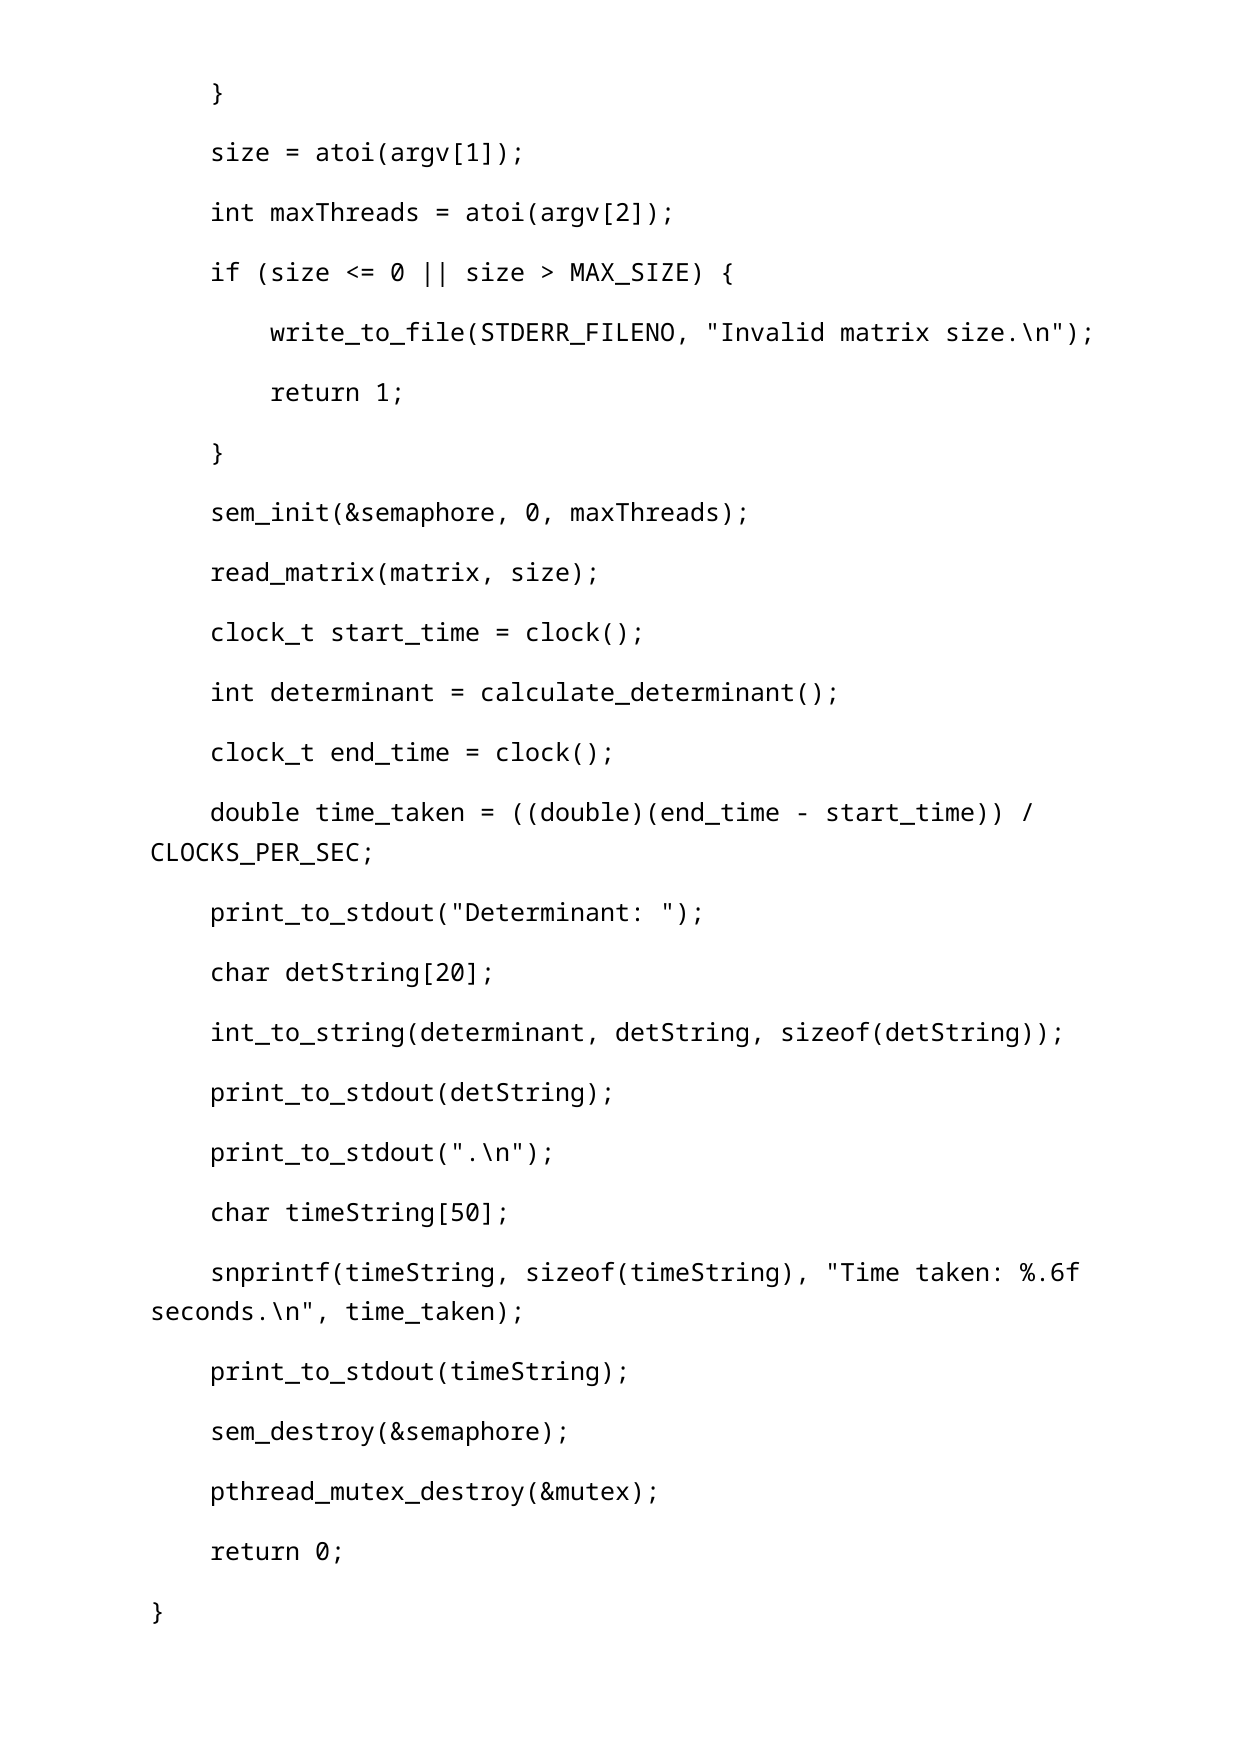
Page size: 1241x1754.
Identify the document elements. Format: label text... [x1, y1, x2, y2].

text double time_taken = ((double)(end_time - start_time)) / CLOCKS_PER_SEC; [150, 795, 1147, 868]
text char timeString[50]; [150, 1194, 1147, 1228]
text char detString[20]; [150, 954, 1147, 988]
text print_to_stdout(".\n"); [150, 1134, 1147, 1168]
text int maxThreads = atoi(argv[2]); [150, 195, 1147, 229]
text } [150, 1593, 1147, 1627]
text int_to_string(determinant, detString, sizeof(detString)); [150, 1014, 1147, 1048]
text } [150, 75, 1147, 109]
text clock_t end_time = clock(); [150, 735, 1147, 769]
text pthread_mutex_destroy(&mutex); [150, 1473, 1147, 1507]
text sem_init(&semaphore, 0, maxThreads); [150, 495, 1147, 529]
text sem_destroy(&semaphore); [150, 1413, 1147, 1447]
text clock_t start_time = clock(); [150, 615, 1147, 649]
text read_matrix(matrix, size); [150, 555, 1147, 589]
text int determinant = calculate_determinant(); [150, 675, 1147, 709]
text size = atoi(argv[1]); [150, 135, 1147, 169]
text write_to_file(STDERR_FILENO, "Invalid matrix size.\n"); [150, 315, 1147, 349]
text print_to_stdout("Determinant: "); [150, 894, 1147, 928]
text } [150, 435, 1147, 469]
text if (size <= 0 || size > MAX_SIZE) { [150, 255, 1147, 289]
text return 0; [150, 1533, 1147, 1567]
text print_to_stdout(detString); [150, 1074, 1147, 1108]
text print_to_stdout(timeString); [150, 1353, 1147, 1387]
text snprintf(timeString, sizeof(timeString), "Time taken: %.6f seconds.\n", time_taken); [150, 1254, 1147, 1327]
text return 1; [150, 375, 1147, 409]
